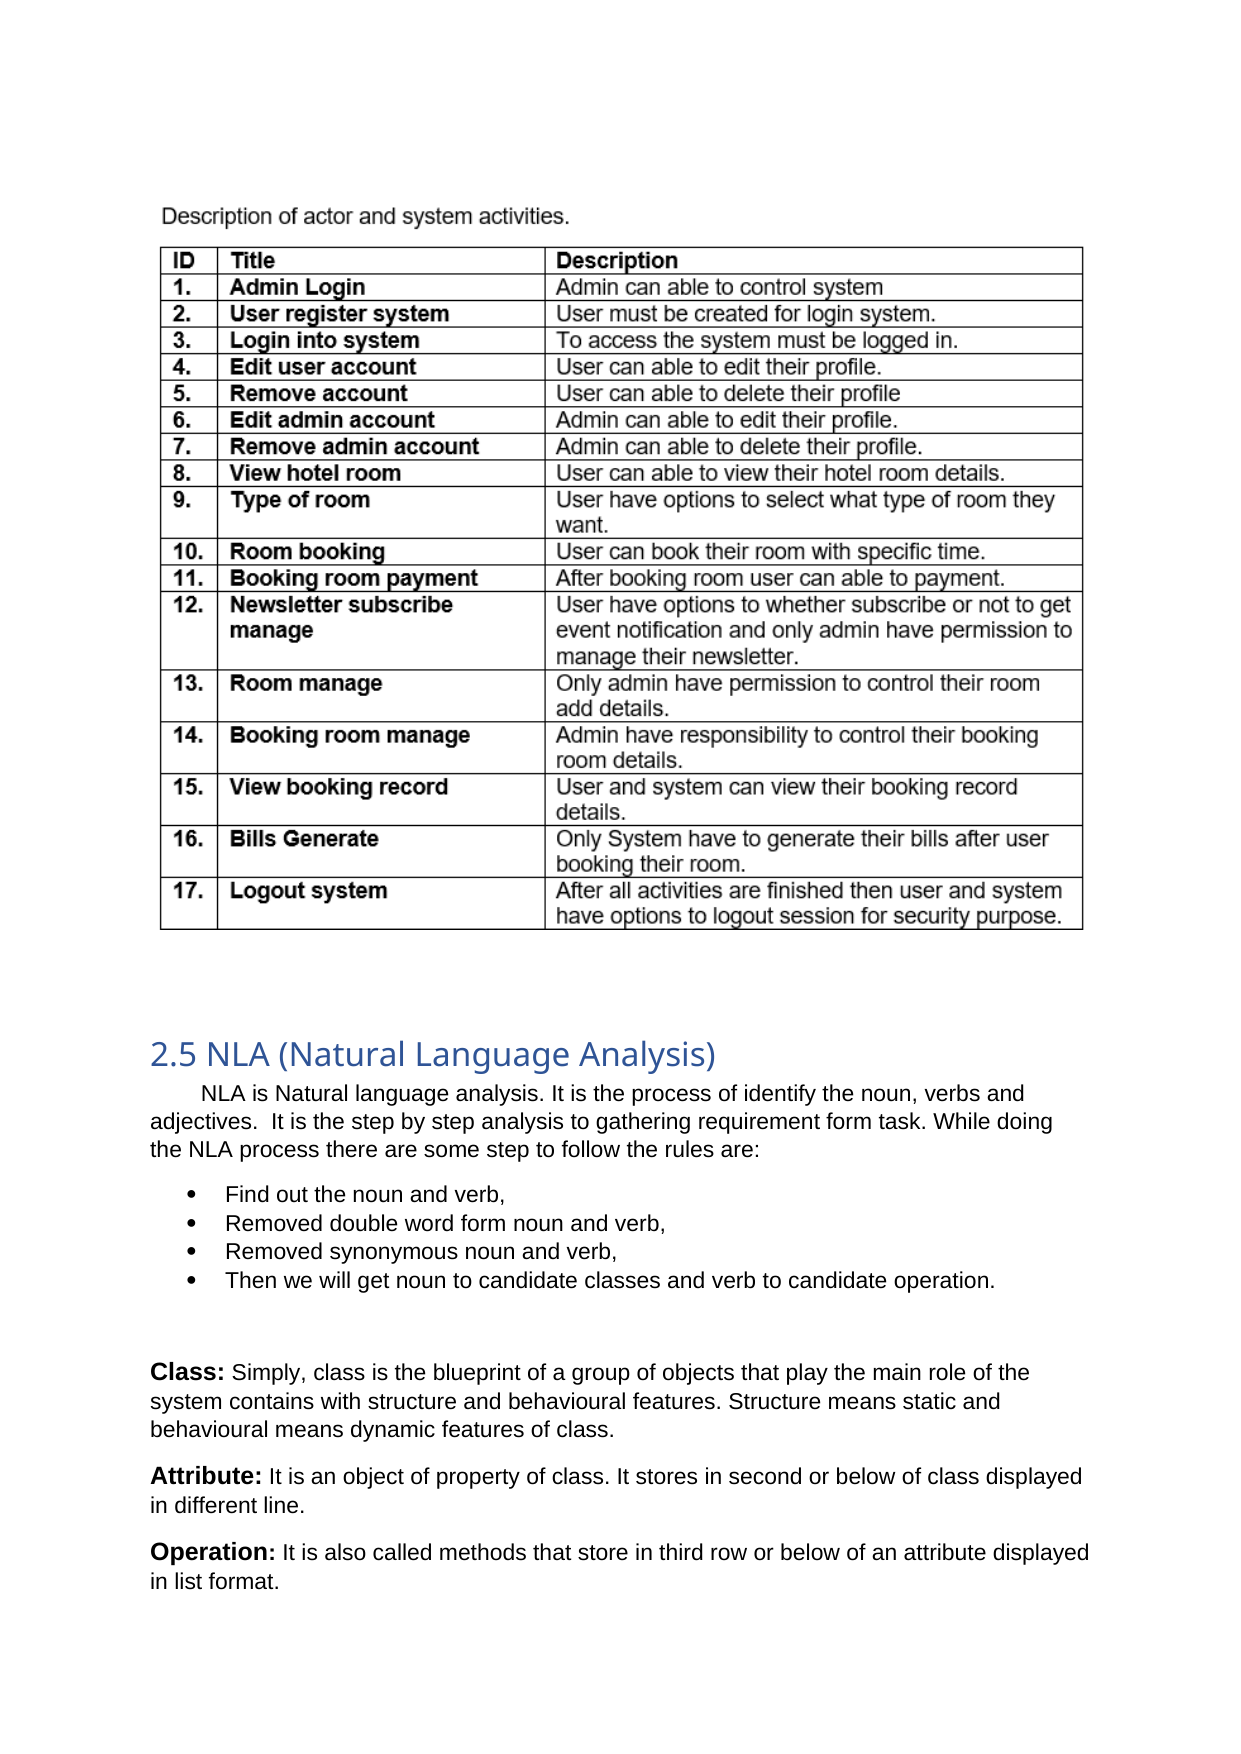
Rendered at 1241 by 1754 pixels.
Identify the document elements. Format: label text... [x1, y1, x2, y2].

list Find out the noun and verb, [187, 1181, 1090, 1208]
list Then we will get noun to candidate classes and verb to candidate operation. [187, 1267, 1090, 1293]
text Operation: It is also called methods that store in third row or below of an attribute displayed in list format. [150, 1537, 1090, 1594]
text Attribute: It is an object of property of class. It stores in second or below of class displayed in different line. [150, 1461, 1090, 1518]
picture [150, 195, 1091, 930]
text Class: Simply, class is the blueprint of a group of objects that play the main role of the system contains with structure and behavioural features. Structure means static and behavioural means dynamic features of class. [150, 1357, 1090, 1443]
list Removed synonymous noun and verb, [187, 1238, 1090, 1265]
text NLA is Natural language analysis. It is the process of identify the noun, verbs and adjectives. It is the step by step analysis to gathering requirement form task. While doing the NLA process there are some step to follow the rules are: [150, 1079, 1090, 1163]
list Removed double word form noun and verb, [187, 1210, 1090, 1236]
subtitle 2.5 NLA (Natural Language Analysis) [150, 1031, 1090, 1076]
